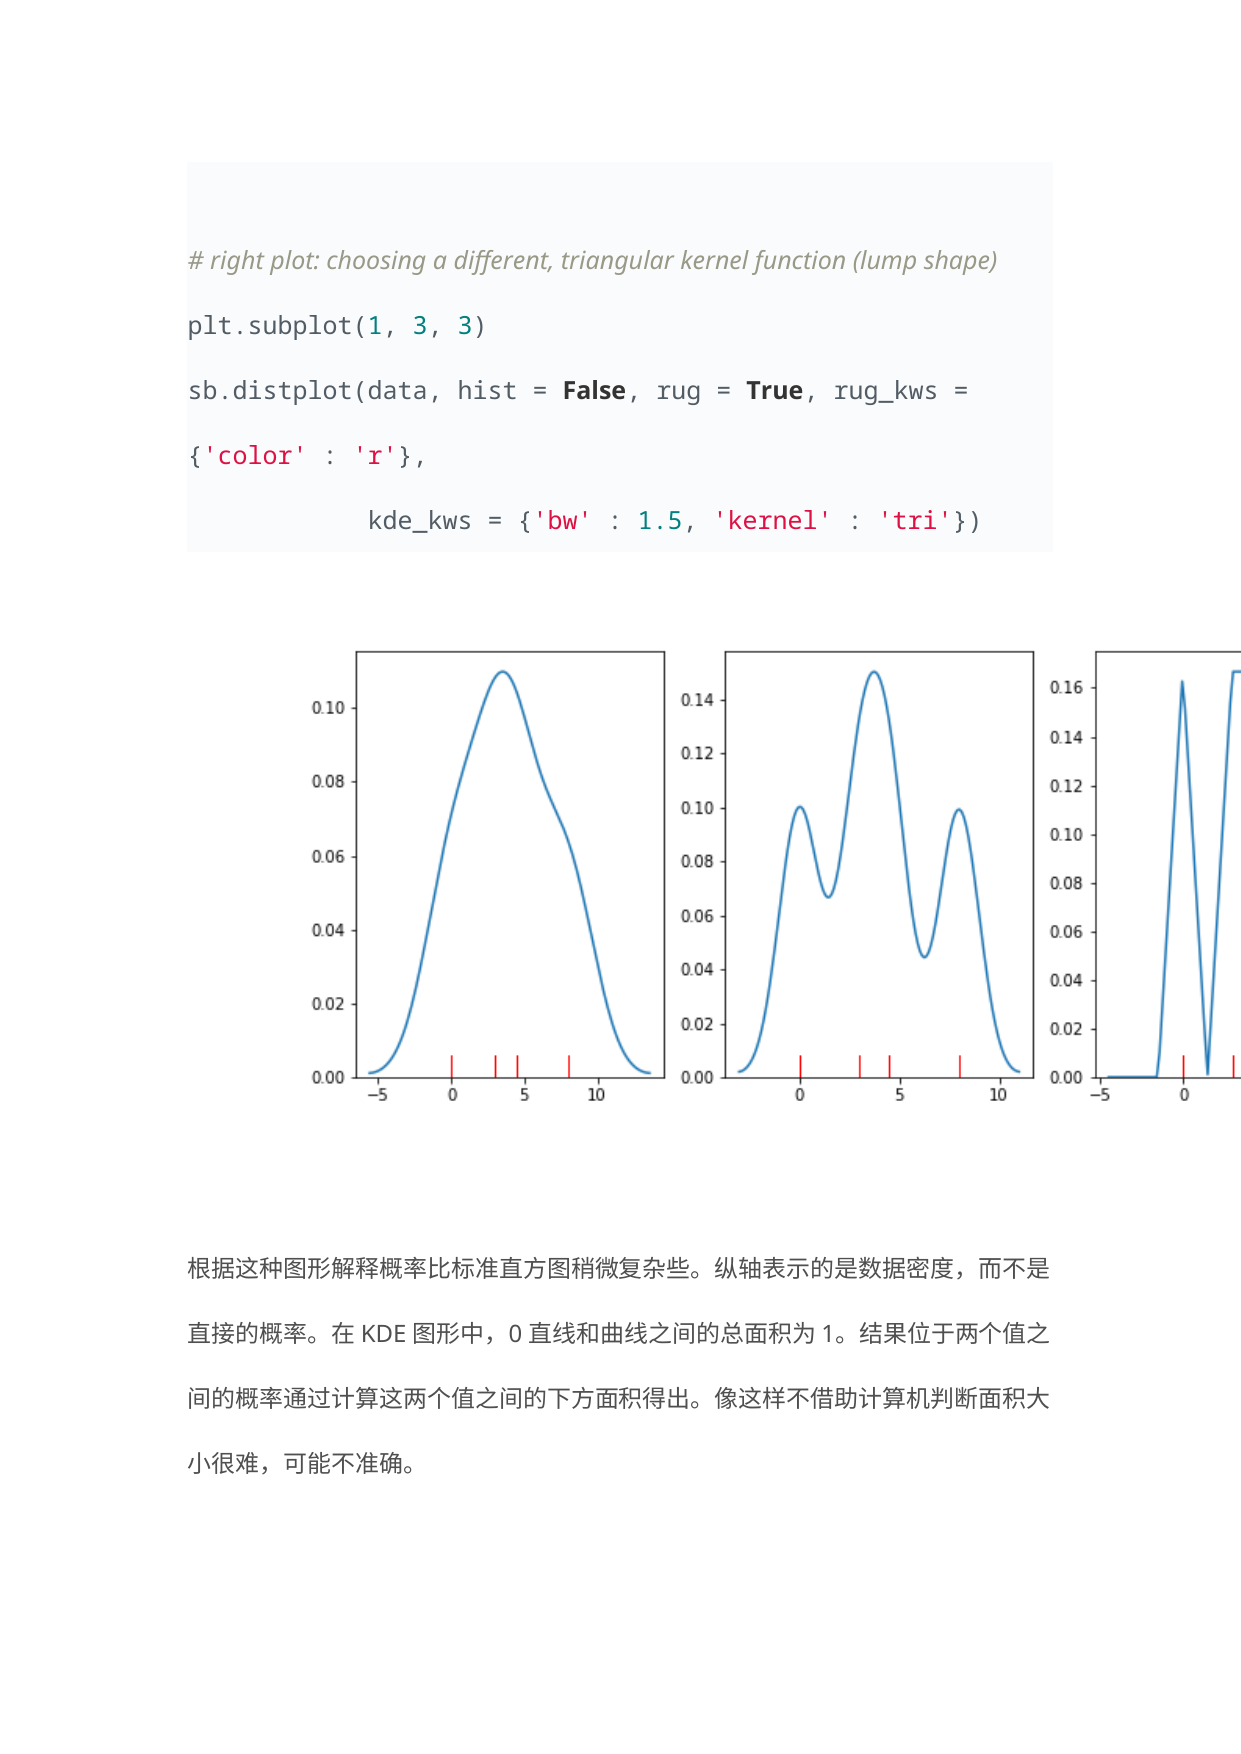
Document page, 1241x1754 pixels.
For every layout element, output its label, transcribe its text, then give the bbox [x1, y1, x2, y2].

picture [187, 584, 1241, 1148]
text # right plot: choosing a different, triangular kernel function (lump shape) [187, 227, 1053, 292]
text plt.subplot(1, 3, 3) [187, 292, 1053, 357]
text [187, 357, 1053, 487]
text 根据这种图形解释概率比标准直方图稍微复杂些。纵轴表示的是数据密度，而不是直接的概率。在 KDE 图形中，0 直线和曲线之间的总面积为 1。结果位于两个值之间的概率通过计算这两个值之间的下方面积得出。像这样不借助计算机判断面积大小很难，可能不准确。 [187, 1234, 1053, 1494]
text kde_kws = {'bw' : 1.5, 'kernel' : 'tri'}) [187, 487, 1053, 552]
